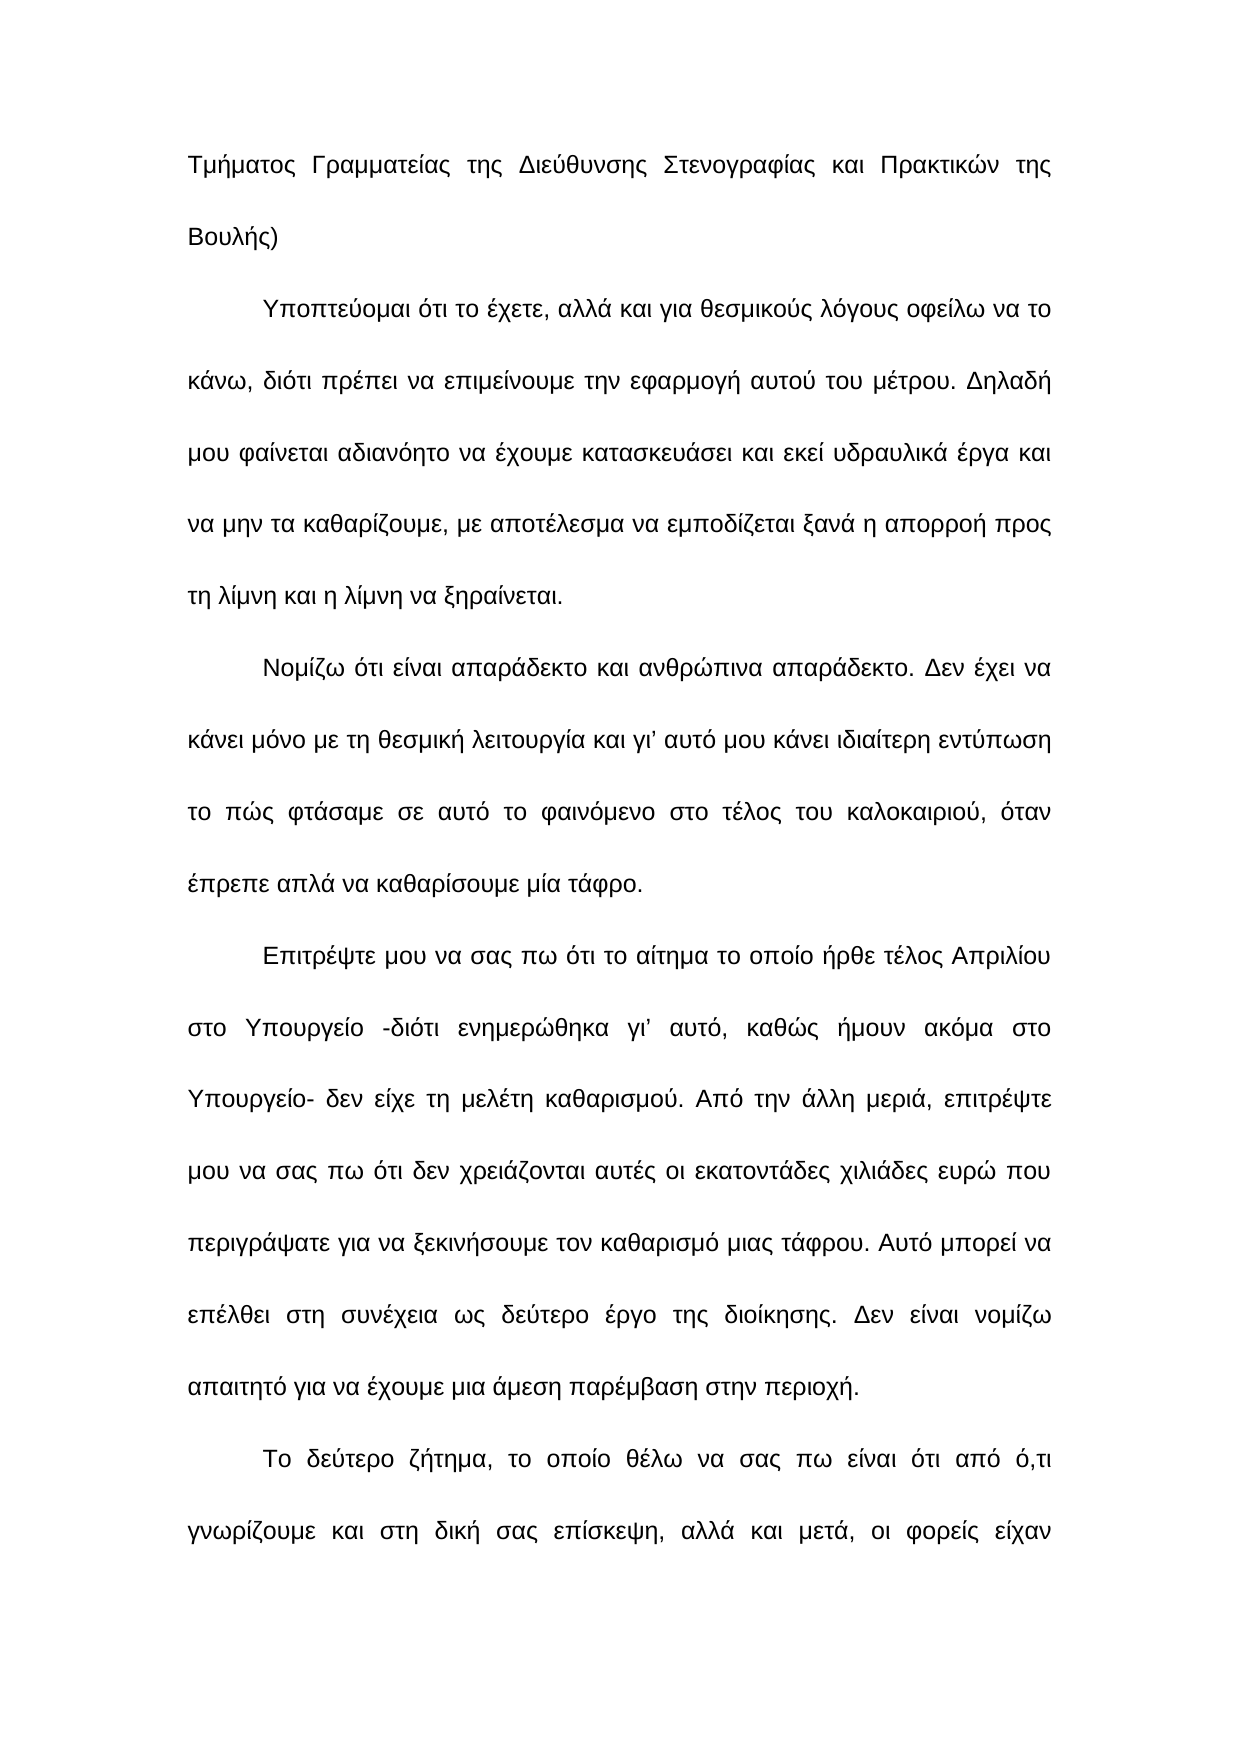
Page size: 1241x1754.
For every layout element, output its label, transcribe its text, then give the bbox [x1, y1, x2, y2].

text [187, 150, 1053, 251]
text Νομίζω ότι είναι απαράδεκτο και ανθρώπινα απαράδεκτο. Δεν έχει να κάνει μόνο με τη θεσμική λειτουργία και γι’ αυτό μου κάνει ιδιαίτερη εντύπωση το πώς φτάσαμε σε αυτό το φαινόμενο στο τέλος του καλοκαιριού, όταν έπρεπε απλά να καθαρίσουμε μία τάφρο. [187, 653, 1053, 897]
text Υποπτεύομαι ότι το έχετε, αλλά και για θεσμικούς λόγους οφείλω να το κάνω, διότι πρέπει να επιμείνουμε την εφαρμογή αυτού του μέτρου. Δηλαδή μου φαίνεται αδιανόητο να έχουμε κατασκευάσει και εκεί υδραυλικά έργα και να μην τα καθαρίζουμε, με αποτέλεσμα να εμποδίζεται ξανά η απορροή προς τη λίμνη και η λίμνη να ξηραίνεται. [187, 294, 1053, 610]
text Επιτρέψτε μου να σας πω ότι το αίτημα το οποίο ήρθε τέλος Απριλίου στο Υπουργείο -διότι ενημερώθηκα γι’ αυτό, καθώς ήμουν ακόμα στο Υπουργείο- δεν είχε τη μελέτη καθαρισμού. Από την άλλη μεριά, επιτρέψτε μου να σας πω ότι δεν χρειάζονται αυτές οι εκατοντάδες χιλιάδες ευρώ που περιγράψατε για να ξεκινήσουμε τον καθαρισμό μιας τάφρου. Αυτό μπορεί να επέλθει στη συνέχεια ως δεύτερο έργο της διοίκησης. Δεν είναι νομίζω απαιτητό για να έχουμε μια άμεση παρέμβαση στην περιοχή. [187, 941, 1053, 1401]
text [187, 1444, 1053, 1544]
